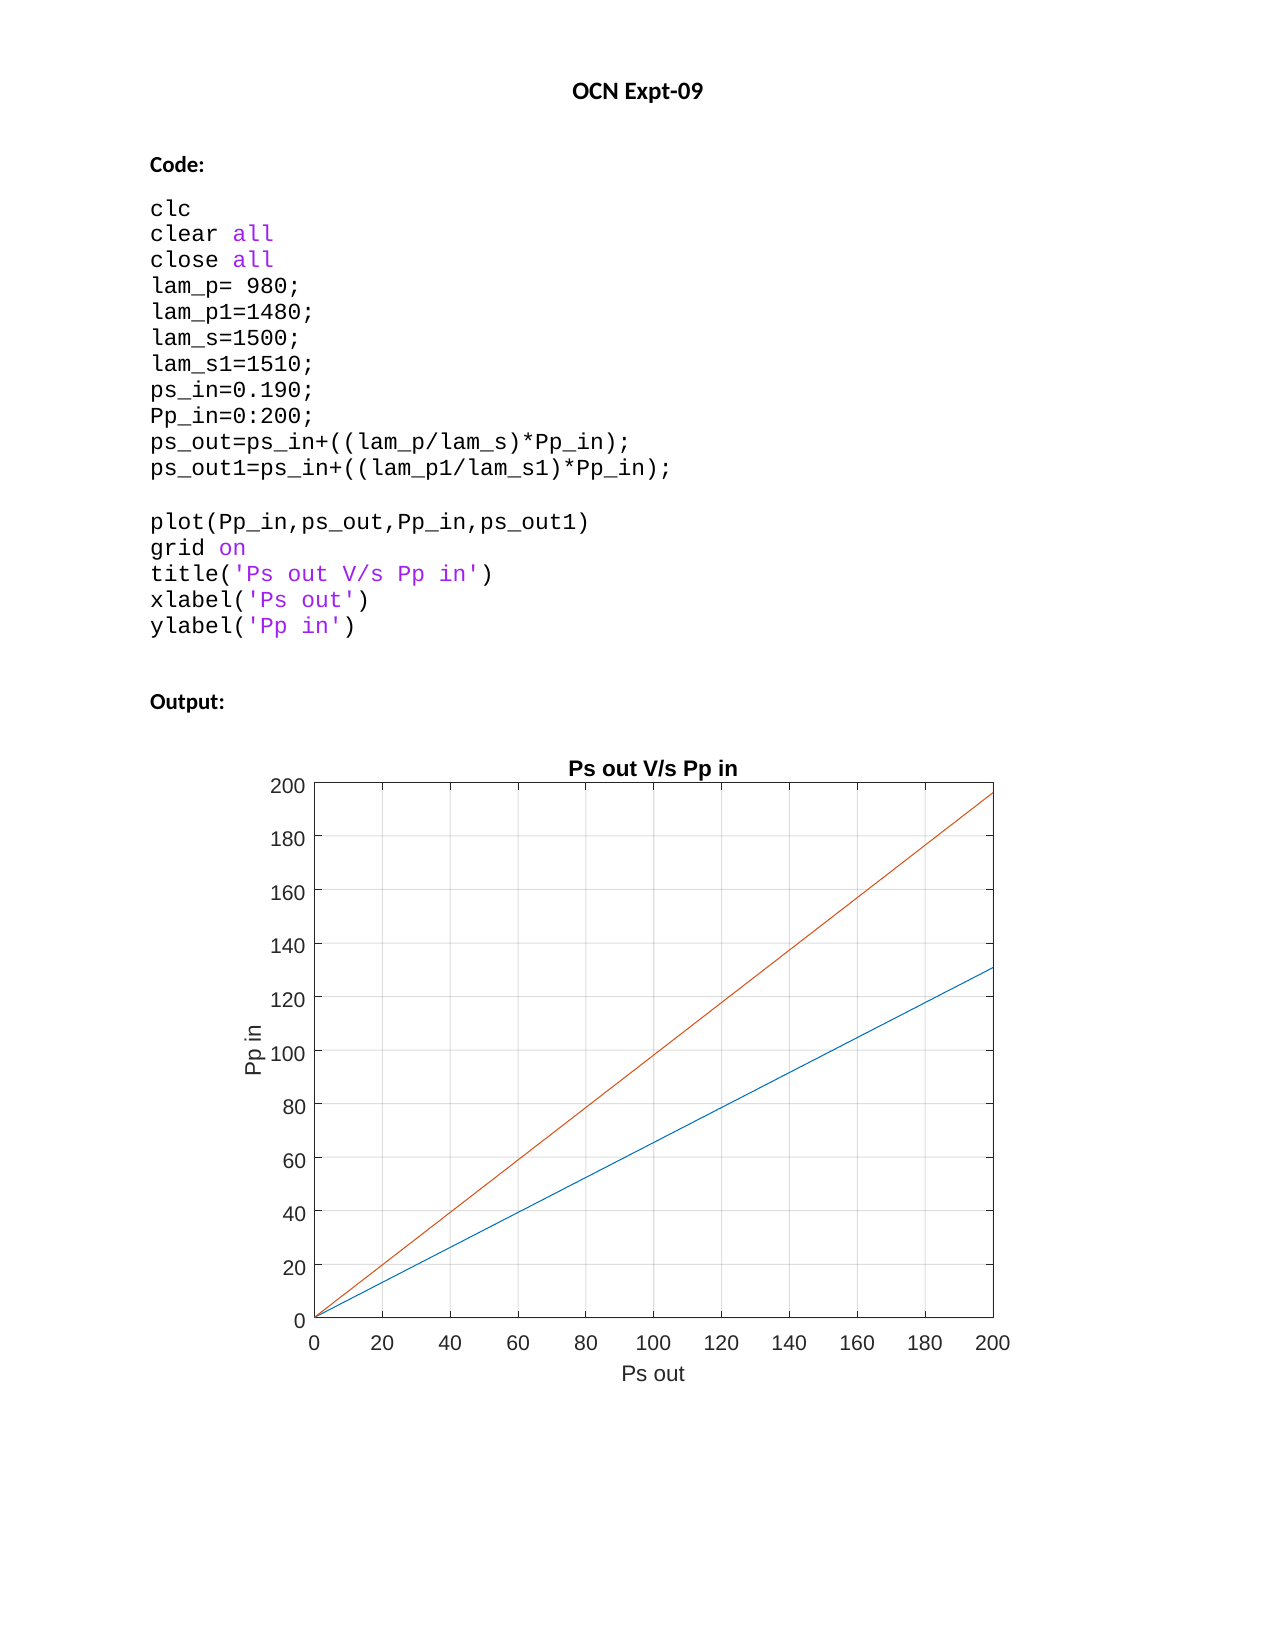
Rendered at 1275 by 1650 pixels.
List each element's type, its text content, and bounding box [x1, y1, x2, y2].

text Code: [150, 150, 1125, 178]
text close all [150, 249, 1125, 275]
text xlabel('Ps out') [150, 588, 1125, 614]
text clc [150, 197, 1125, 223]
text Pp_in=0:200; [150, 404, 1125, 430]
text lam_p= 980; [150, 275, 1125, 301]
text clear all [150, 223, 1125, 249]
text ps_in=0.190; [150, 378, 1125, 404]
text ylabel('Pp in') [150, 614, 1125, 640]
text ps_out=ps_in+((lam_p/lam_s)*Pp_in); [150, 430, 1125, 456]
text title('Ps out V/s Pp in') [150, 562, 1125, 588]
text Output: [150, 687, 1125, 715]
text lam_s=1500; [150, 327, 1125, 352]
text grid on [150, 536, 1125, 562]
text lam_p1=1480; [150, 301, 1125, 327]
text ps_out1=ps_in+((lam_p1/lam_s1)*Pp_in); [150, 456, 1125, 482]
text lam_s1=1510; [150, 352, 1125, 378]
text plot(Pp_in,ps_out,Pp_in,ps_out1) [150, 510, 1125, 536]
